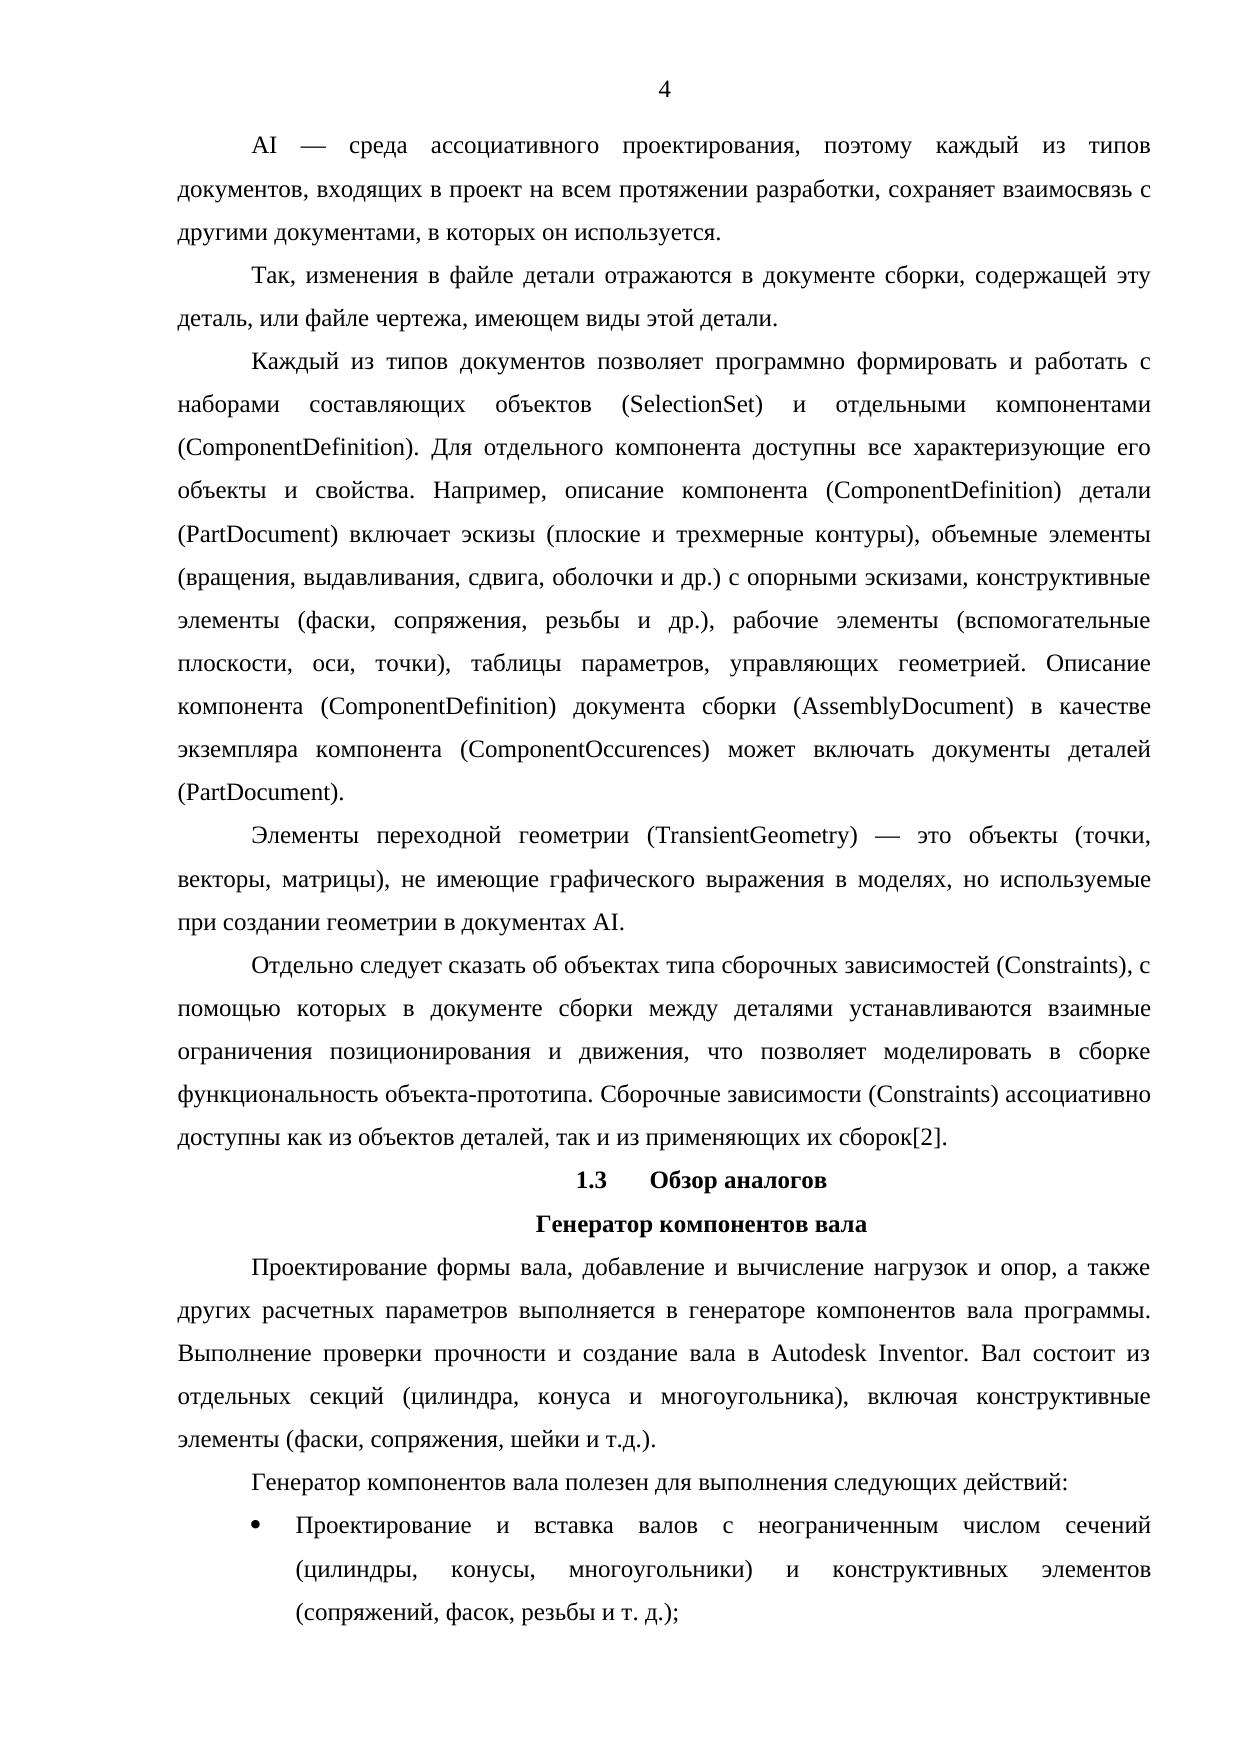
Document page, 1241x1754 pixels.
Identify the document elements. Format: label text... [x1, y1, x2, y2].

text Элементы переходной геометрии (TransientGeometry) — это объекты (точки, векторы, матрицы), не имеющие графического выражения в моделях, но используемые при создании геометрии в документах AI. [177, 821, 1152, 936]
text Каждый из типов документов позволяет программно формировать и работать с наборами составляющих объектов (SelectionSet) и отдельными компонентами (ComponentDefinition). Для отдельного компонента доступны все характеризующие его объекты и свойства. Например, описание компонента (ComponentDefinition) детали (PartDocument) включает эскизы (плоские и трехмерные контуры), объемные элементы (вращения, выдавливания, сдвига, оболочки и др.) с опорными эскизами, конструктивные элементы (фаски, сопряжения, резьбы и др.), рабочие элементы (вспомогательные плоскости, оси, точки), таблицы параметров, управляющих геометрией. Описание компонента (ComponentDefinition) документа сборки (AssemblyDocument) в качестве экземпляра компонента (ComponentOccurences) может включать документы деталей (PartDocument). [177, 346, 1152, 806]
subtitle Обзор аналогов [177, 1166, 1152, 1194]
list Проектирование и вставка валов с неограниченным числом сечений (цилиндры, конусы, многоугольники) и конструктивных элементов (сопряжений, фасок, резьбы и т. д.); [251, 1511, 1152, 1626]
text Генератор компонентов вала полезен для выполнения следующих действий: [177, 1467, 1152, 1496]
text Проектирование формы вала, добавление и вычисление нагрузок и опор, а также других расчетных параметров выполняется в генераторе компонентов вала программы. Выполнение проверки прочности и создание вала в Autodesk Inventor. Вал состоит из отдельных секций (цилиндра, конуса и многоугольника), включая конструктивные элементы (фаски, сопряжения, шейки и т.д.). [177, 1252, 1152, 1453]
text Так, изменения в файле детали отражаются в документе сборки, содержащей эту деталь, или файле чертежа, имеющем виды этой детали. [177, 260, 1152, 332]
text Отдельно следует сказать об объектах типа сборочных зависимостей (Constraints), с помощью которых в документе сборки между деталями устанавливаются взаимные ограничения позиционирования и движения, что позволяет моделировать в сборке функциональность объекта-прототипа. Сборочные зависимости (Constraints) ассоциативно доступны как из объектов деталей, так и из применяющих их сборок[2]. [177, 950, 1152, 1151]
subtitle Генератор компонентов вала [177, 1209, 1152, 1237]
text AI — среда ассоциативного проектирования, поэтому каждый из типов документов, входящих в проект на всем протяжении разработки, сохраняет взаимосвязь с другими документами, в которых он используется. [177, 131, 1152, 246]
